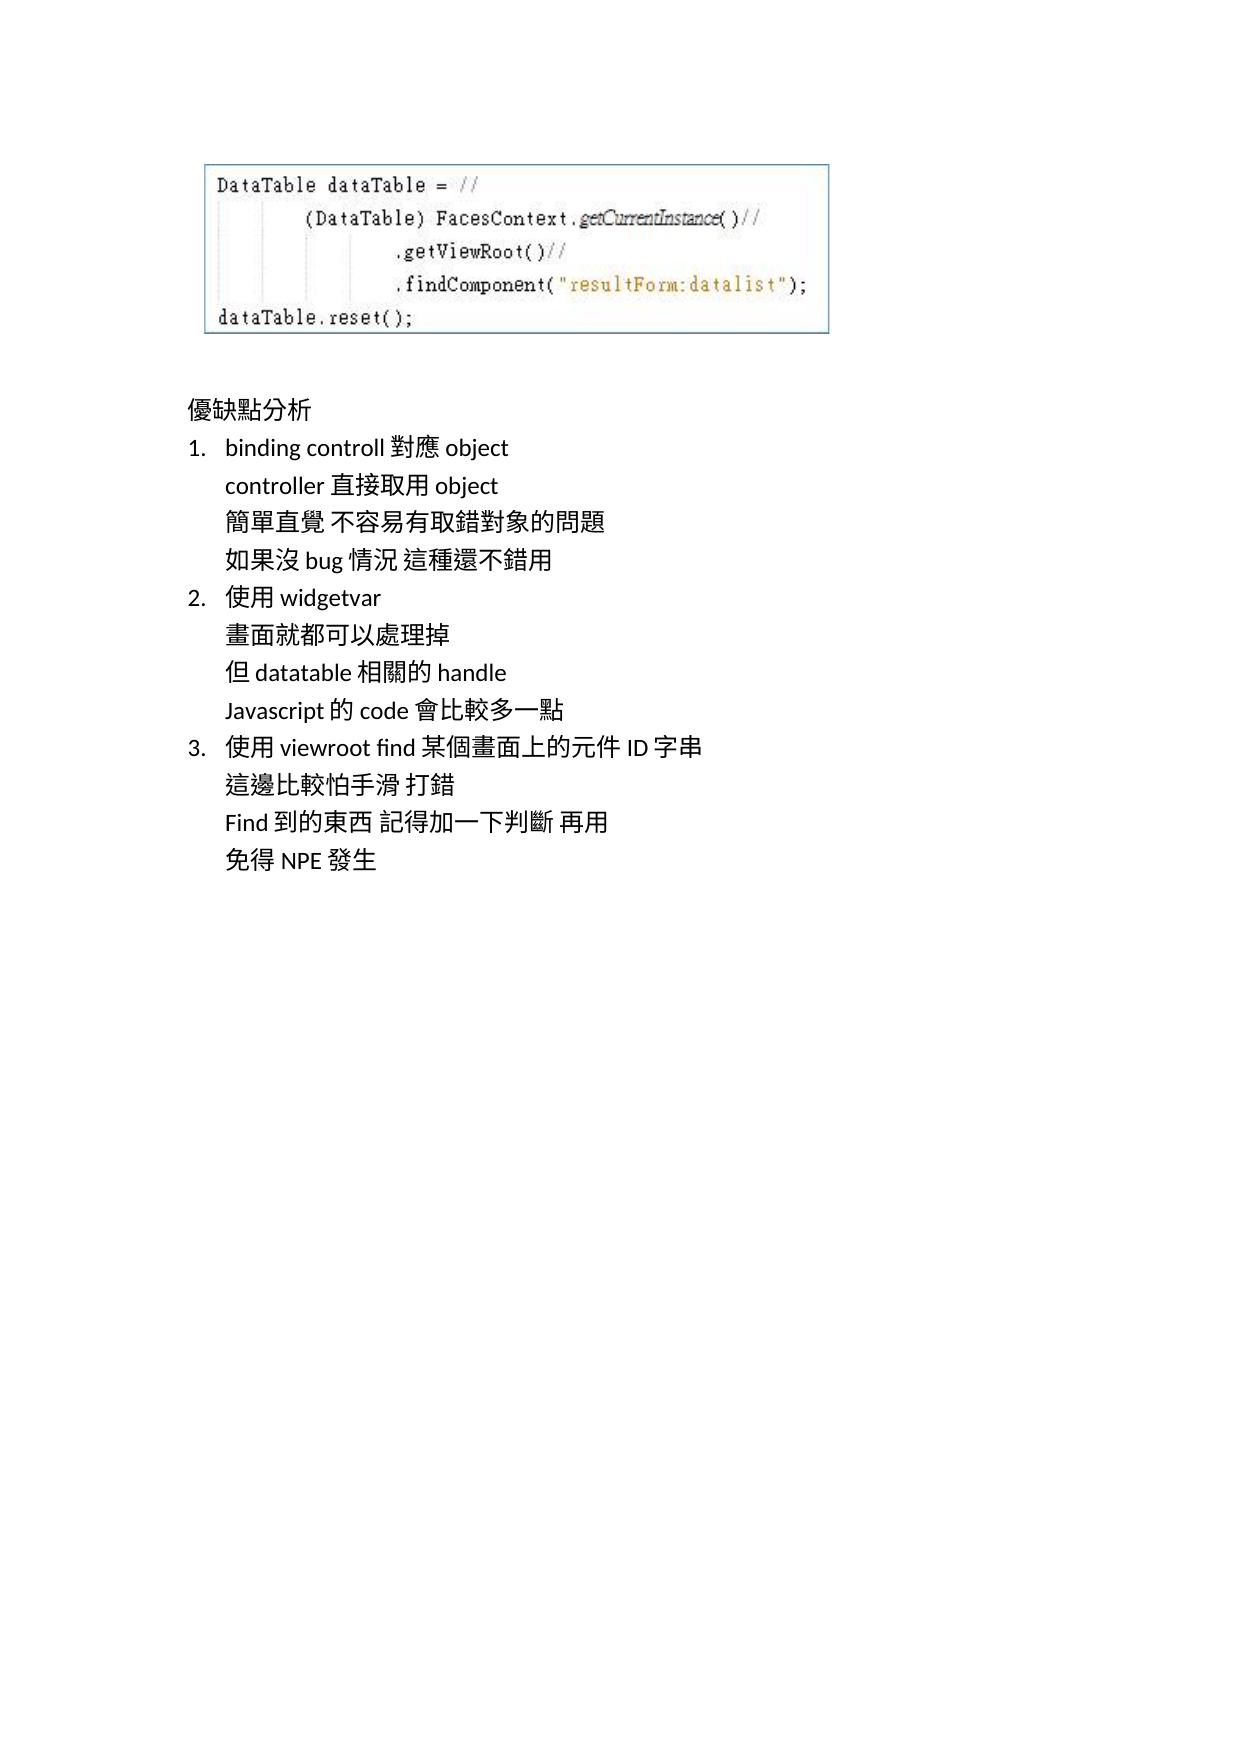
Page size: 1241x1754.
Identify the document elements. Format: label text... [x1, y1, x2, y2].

list controller直接取用object [225, 464, 1053, 502]
list 使用viewroot find 某個畫面上的元件ID字串 [187, 727, 1053, 764]
list 簡單直覺 不容易有取錯對象的問題 [225, 502, 1053, 539]
list 但datatable相關的handle [225, 652, 1053, 689]
list 這邊比較怕手滑 打錯 [225, 764, 1053, 802]
picture [204, 164, 830, 334]
list Find到的東西 記得加一下判斷 再用 [225, 802, 1053, 839]
list 如果沒bug情況 這種還不錯用 [225, 539, 1053, 577]
list 畫面就都可以處理掉 [225, 614, 1053, 652]
list 免得 NPE發生 [225, 839, 1053, 877]
list binding controll對應object [187, 427, 1053, 464]
list Javascript的code會比較多一點 [225, 689, 1053, 727]
text 優缺點分析 [187, 389, 1053, 427]
list 使用widgetvar [187, 577, 1053, 614]
